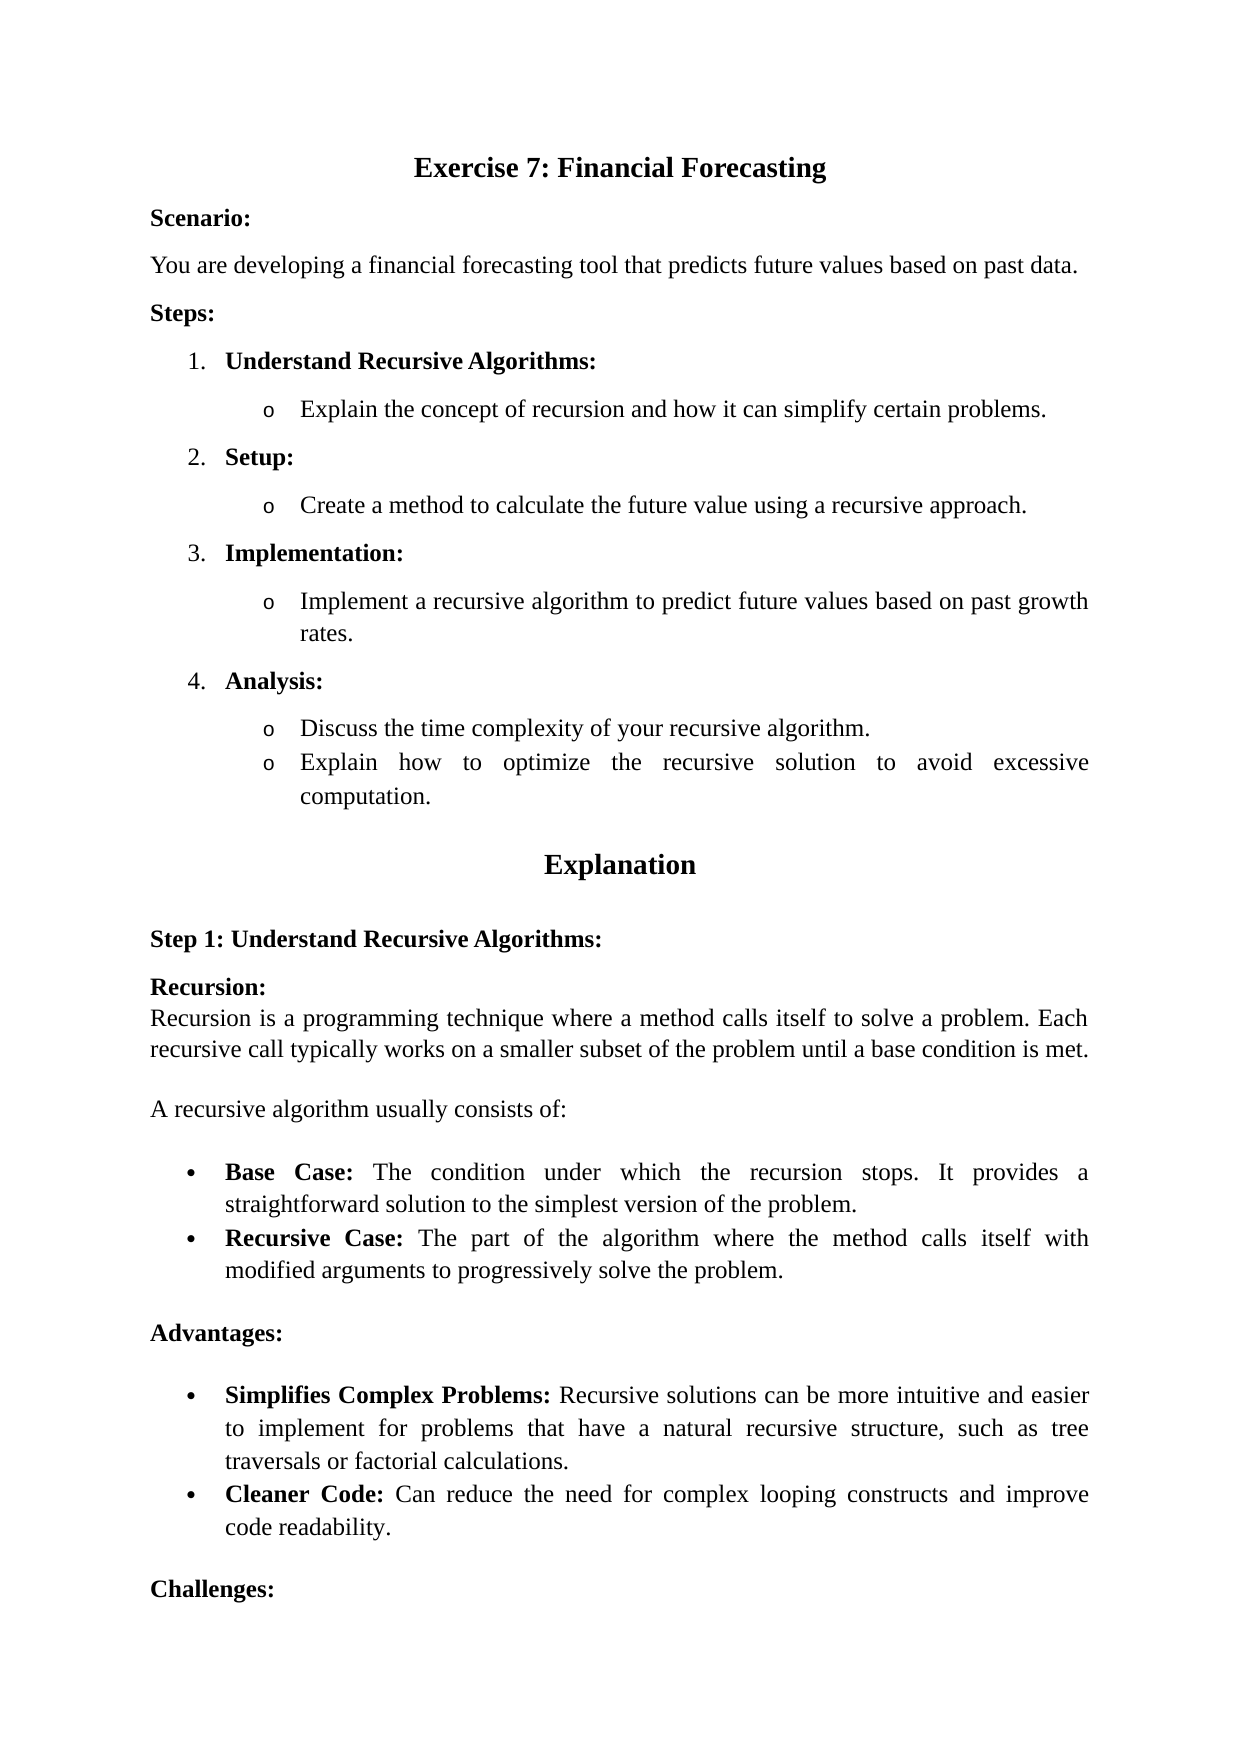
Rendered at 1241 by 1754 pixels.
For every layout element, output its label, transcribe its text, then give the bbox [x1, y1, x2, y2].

text Recursion: Recursion is a programming technique where a method calls itself to solve a problem. Each recursive call typically works on a smaller subset of the problem until a base condition is met. [150, 972, 1090, 1063]
text You are developing a financial forecasting tool that predicts future values based on past data. [150, 251, 1090, 279]
text Scenario: [150, 203, 1090, 232]
list Explain the concept of recursion and how it can simplify certain problems. [262, 394, 1090, 423]
text A recursive algorithm usually consists of: [150, 1094, 1090, 1123]
list Understand Recursive Algorithms: [187, 346, 1090, 375]
list Cleaner Code: Can reduce the need for complex looping constructs and improve code readability. [187, 1479, 1090, 1541]
list Analysis: [187, 666, 1090, 694]
list Discuss the time complexity of your recursive algorithm. [262, 713, 1090, 743]
list Base Case: The condition under which the recursion stops. It provides a straightforward solution to the simplest version of the problem. [187, 1157, 1090, 1218]
list Recursive Case: The part of the algorithm where the method calls itself with modified arguments to progressively solve the problem. [187, 1223, 1090, 1284]
list Create a method to calculate the future value using a recursive approach. [262, 490, 1090, 519]
text Exercise 7: Financial Forecasting [150, 150, 1090, 183]
list Simplifies Complex Problems: Recursive solutions can be more intuitive and easier to implement for problems that have a natural recursive structure, such as tree traversals or factorial calculations. [187, 1380, 1090, 1475]
text Step 1: Understand Recursive Algorithms: [150, 924, 1090, 953]
list Setup: [187, 442, 1090, 471]
list Implement a recursive algorithm to predict future values based on past growth rates. [262, 586, 1090, 647]
text Challenges: [150, 1574, 1090, 1603]
list Explain how to optimize the recursive solution to avoid excessive computation. [262, 747, 1090, 810]
list Implementation: [187, 538, 1090, 567]
text Explanation [150, 847, 1090, 881]
text Steps: [150, 298, 1090, 327]
text Advantages: [150, 1318, 1090, 1347]
